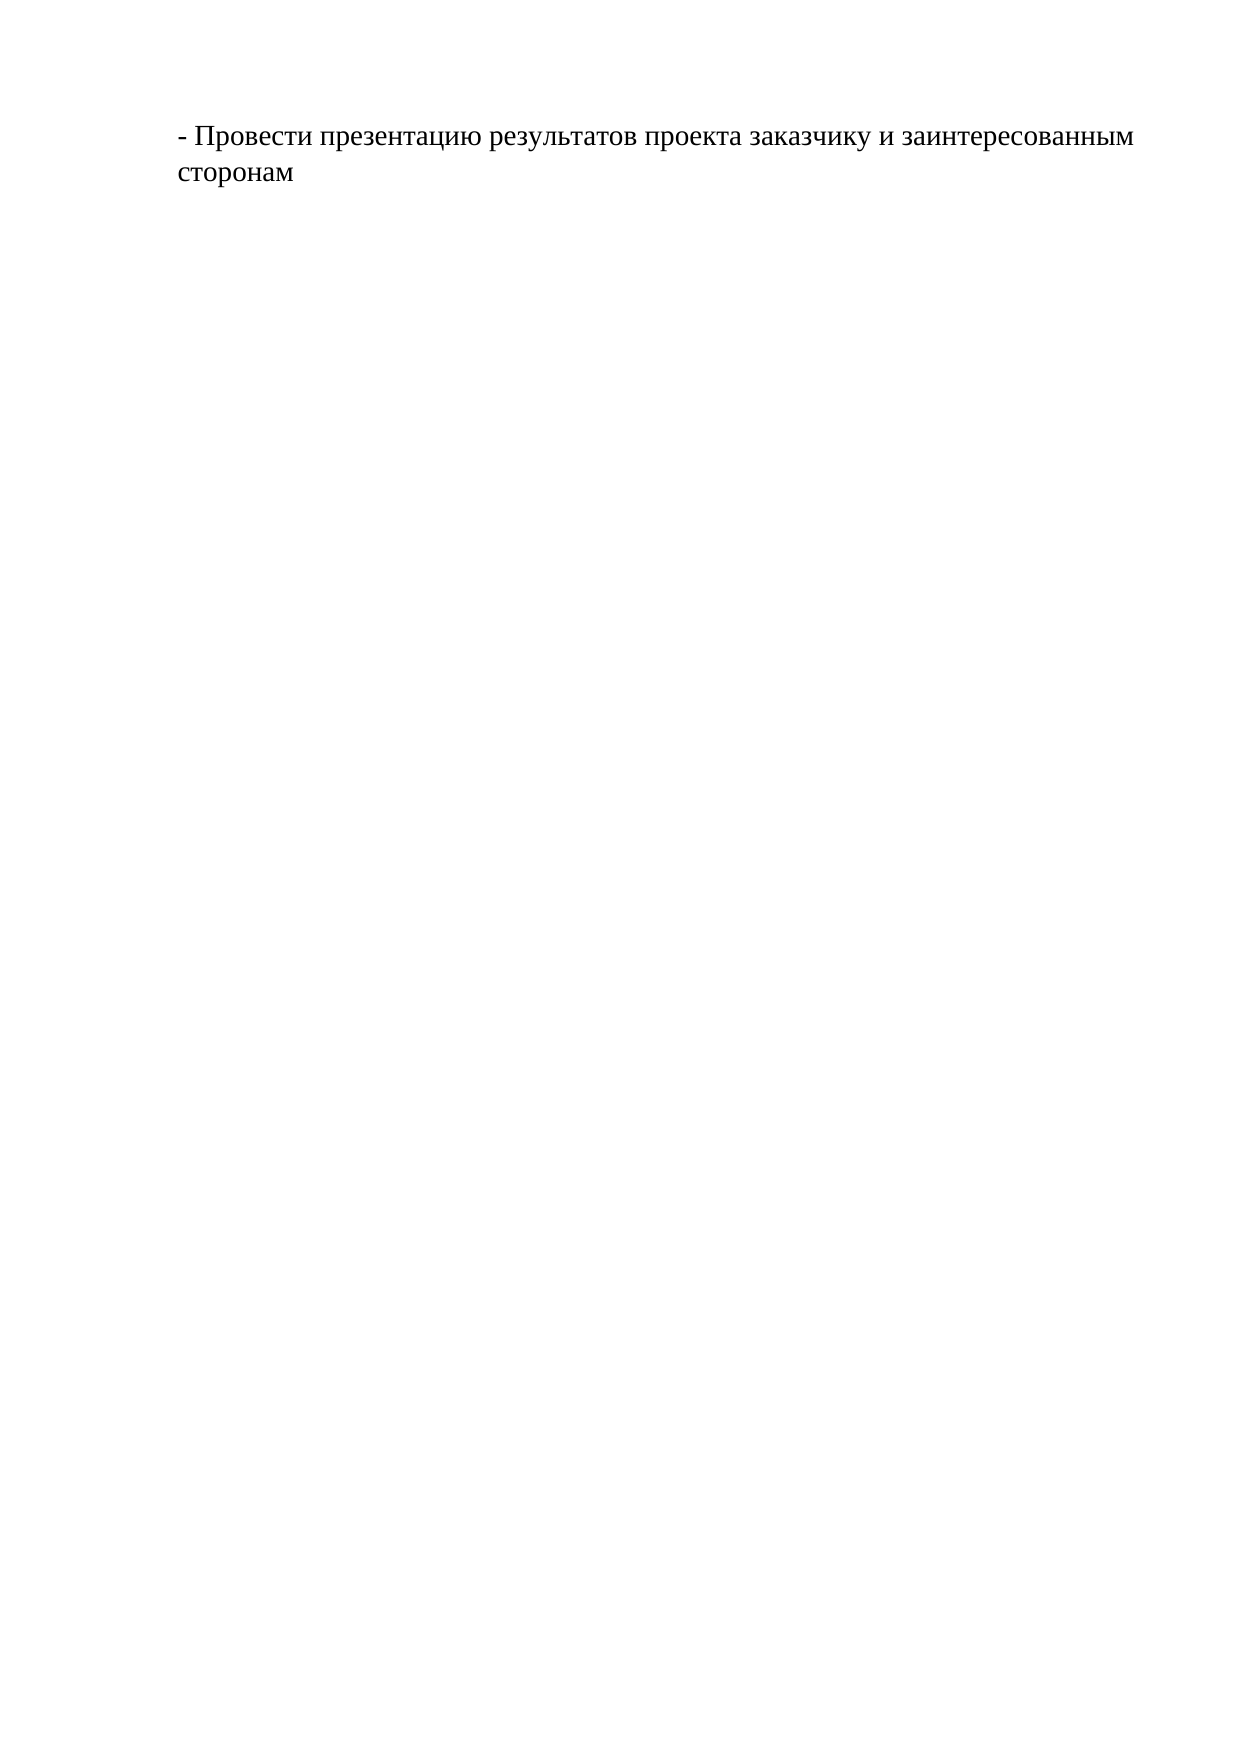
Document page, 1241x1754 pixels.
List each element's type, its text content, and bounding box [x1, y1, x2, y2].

text - Провести презентацию результатов проекта заказчику и заинтересованным сторонам [177, 118, 1152, 188]
